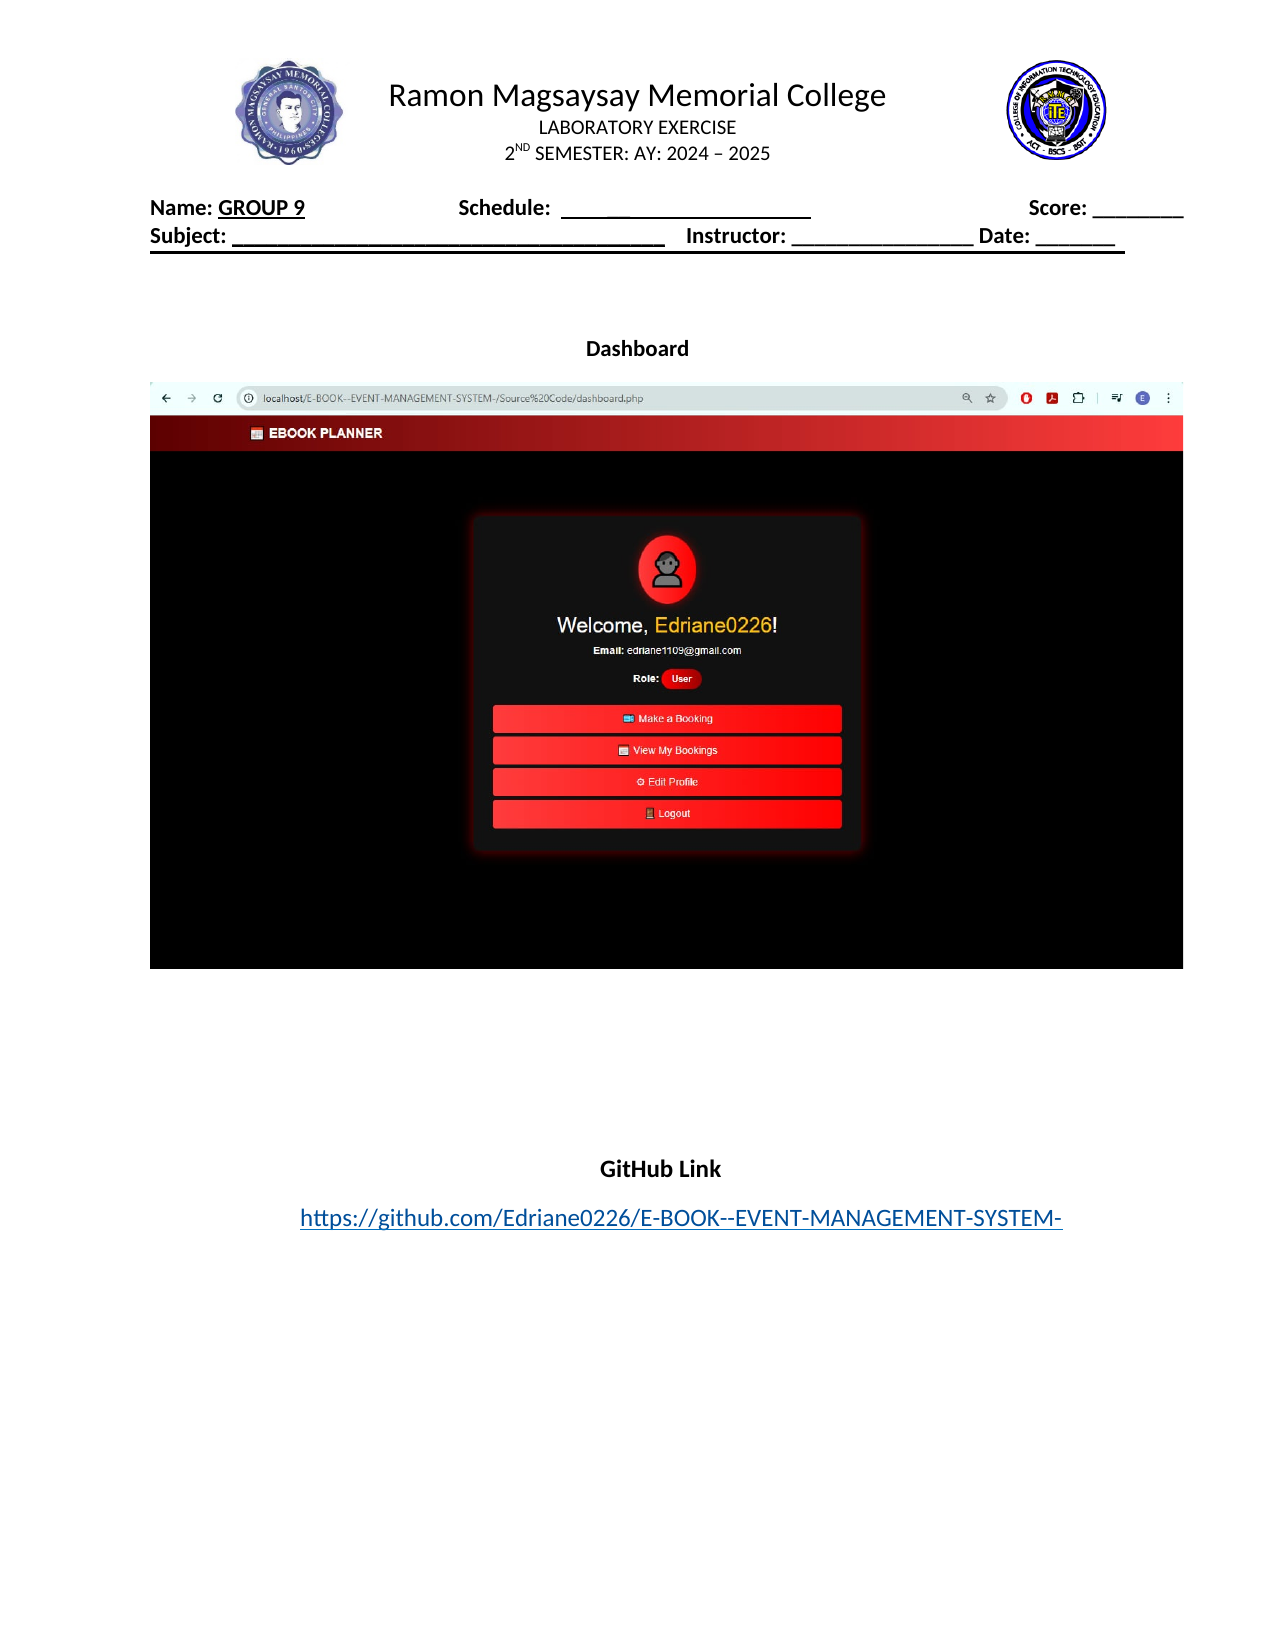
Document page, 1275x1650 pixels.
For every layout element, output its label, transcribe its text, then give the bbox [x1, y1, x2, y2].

picture [235, 58, 352, 165]
picture [1000, 54, 1113, 168]
picture [150, 382, 1184, 969]
text GitHub Link [150, 1153, 1125, 1183]
text Dashboard [150, 334, 1125, 362]
text https://github.com/Edriane0226/E-BOOK--EVENT-MANAGEMENT-SYSTEM- [150, 1202, 1125, 1233]
